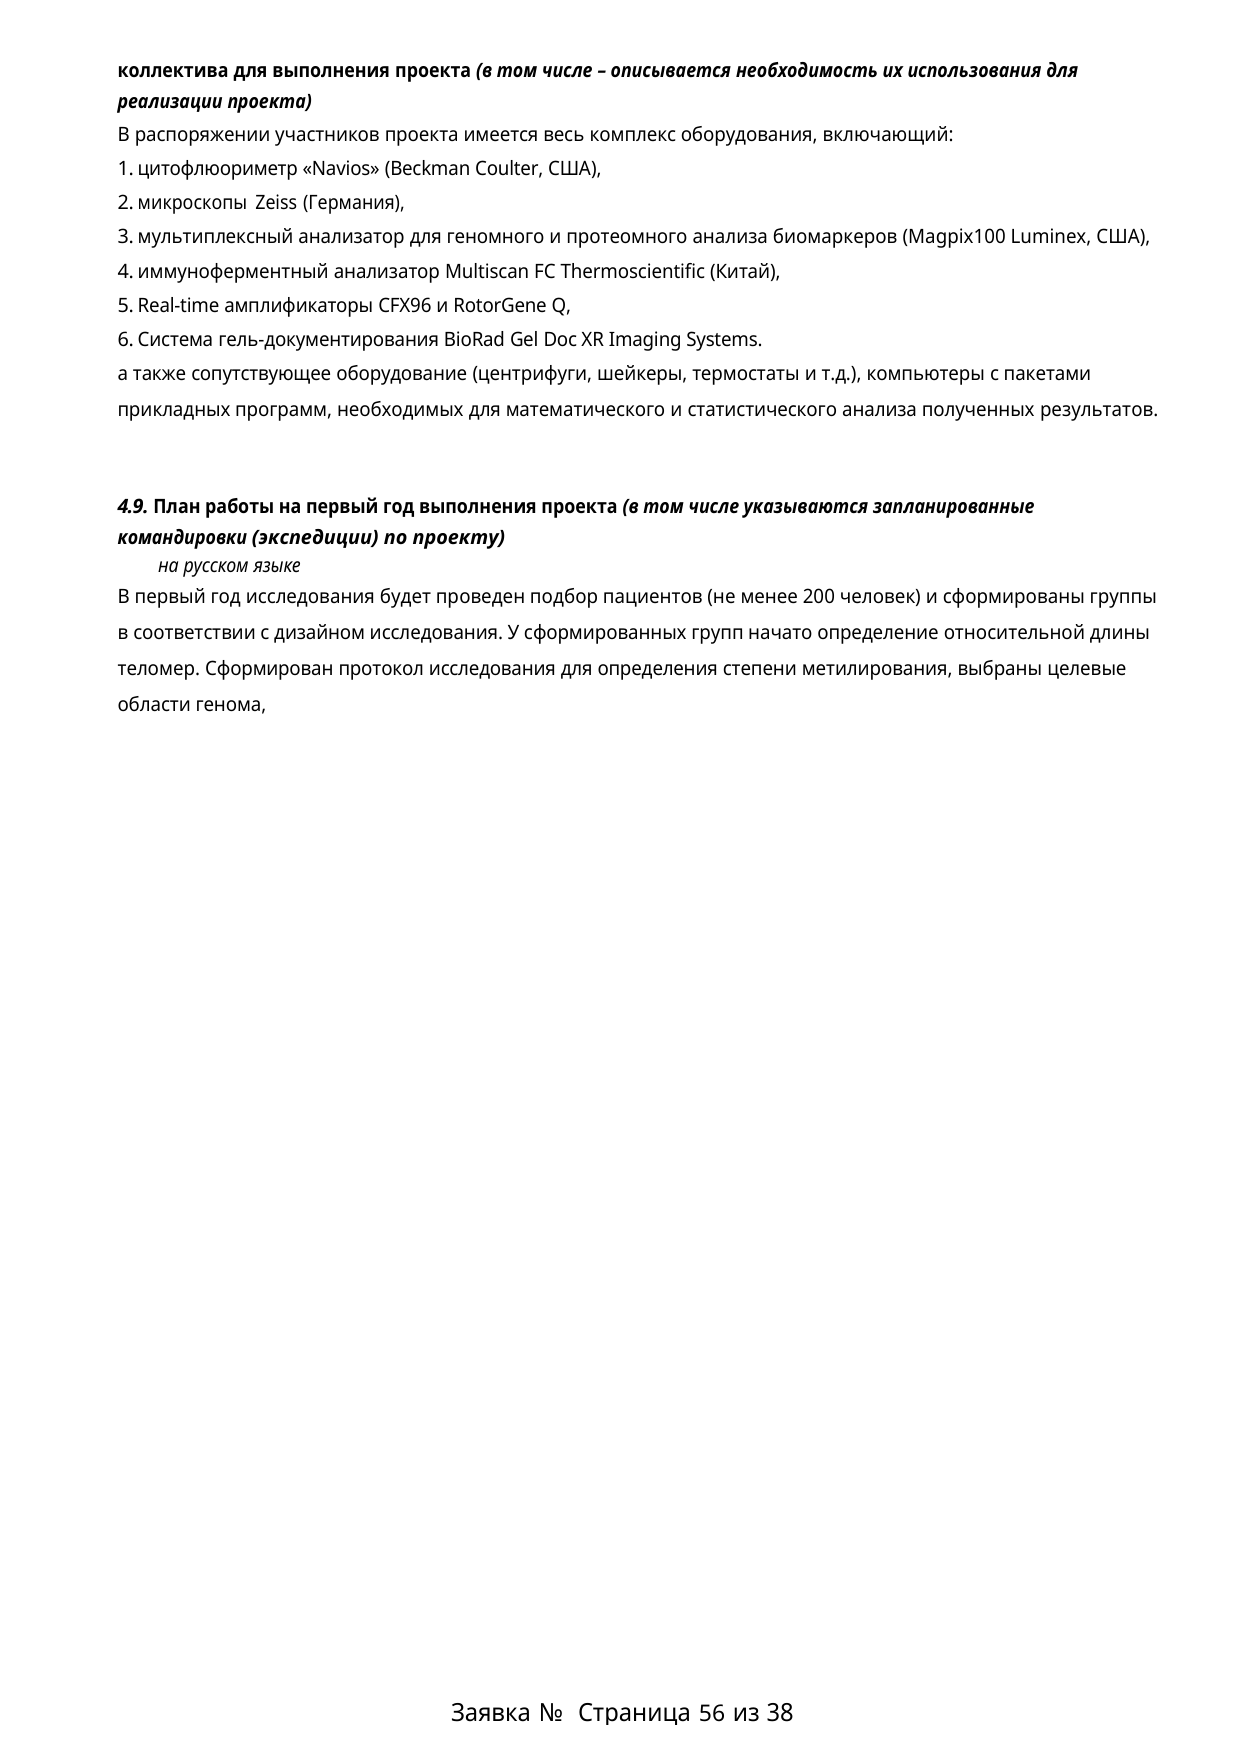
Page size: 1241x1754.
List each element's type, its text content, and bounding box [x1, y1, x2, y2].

list мультиплексный анализатор для геномного и протеомного анализа биомаркеров (Magpix100 Luminex, США), [117, 223, 1192, 249]
list Real-time амплификаторы CFX96 и RotorGene Q, [117, 291, 1192, 318]
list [117, 56, 1145, 114]
text а также сопутствующее оборудование (центрифуги, шейкеры, термостаты и т.д.), компьютеры с пакетами прикладных программ, необходимых для математического и статистического анализа полученных результатов. [117, 360, 1168, 422]
list План работы на первый год выполнения проекта (в том числе указываются запланированные командировки (экспедиции) по проекту) [117, 493, 1121, 551]
text на русском языке [158, 554, 1192, 577]
list Система гель-документирования BioRad Gel Doc XR Imaging Systems. [117, 325, 1192, 352]
list иммуноферментный анализатор Multiscan FC Thermoscientific (Китай), [117, 257, 1192, 284]
text В первый год исследования будет проведен подбор пациентов (не менее 200 человек) и сформированы группы в соответствии с дизайном исследования. У сформированных групп начато определение относительной длины теломер. Сформирован протокол исследования для определения степени метилирования, выбраны целевые области генома, [117, 583, 1168, 717]
list микроскопы Zeiss (Германия), [117, 188, 1192, 215]
text В распоряжении участников проекта имеется весь комплекс оборудования, включающий: [117, 120, 1192, 147]
list цитофлюориметр «Navios» (Beckman Coulter, США), [117, 154, 1192, 181]
